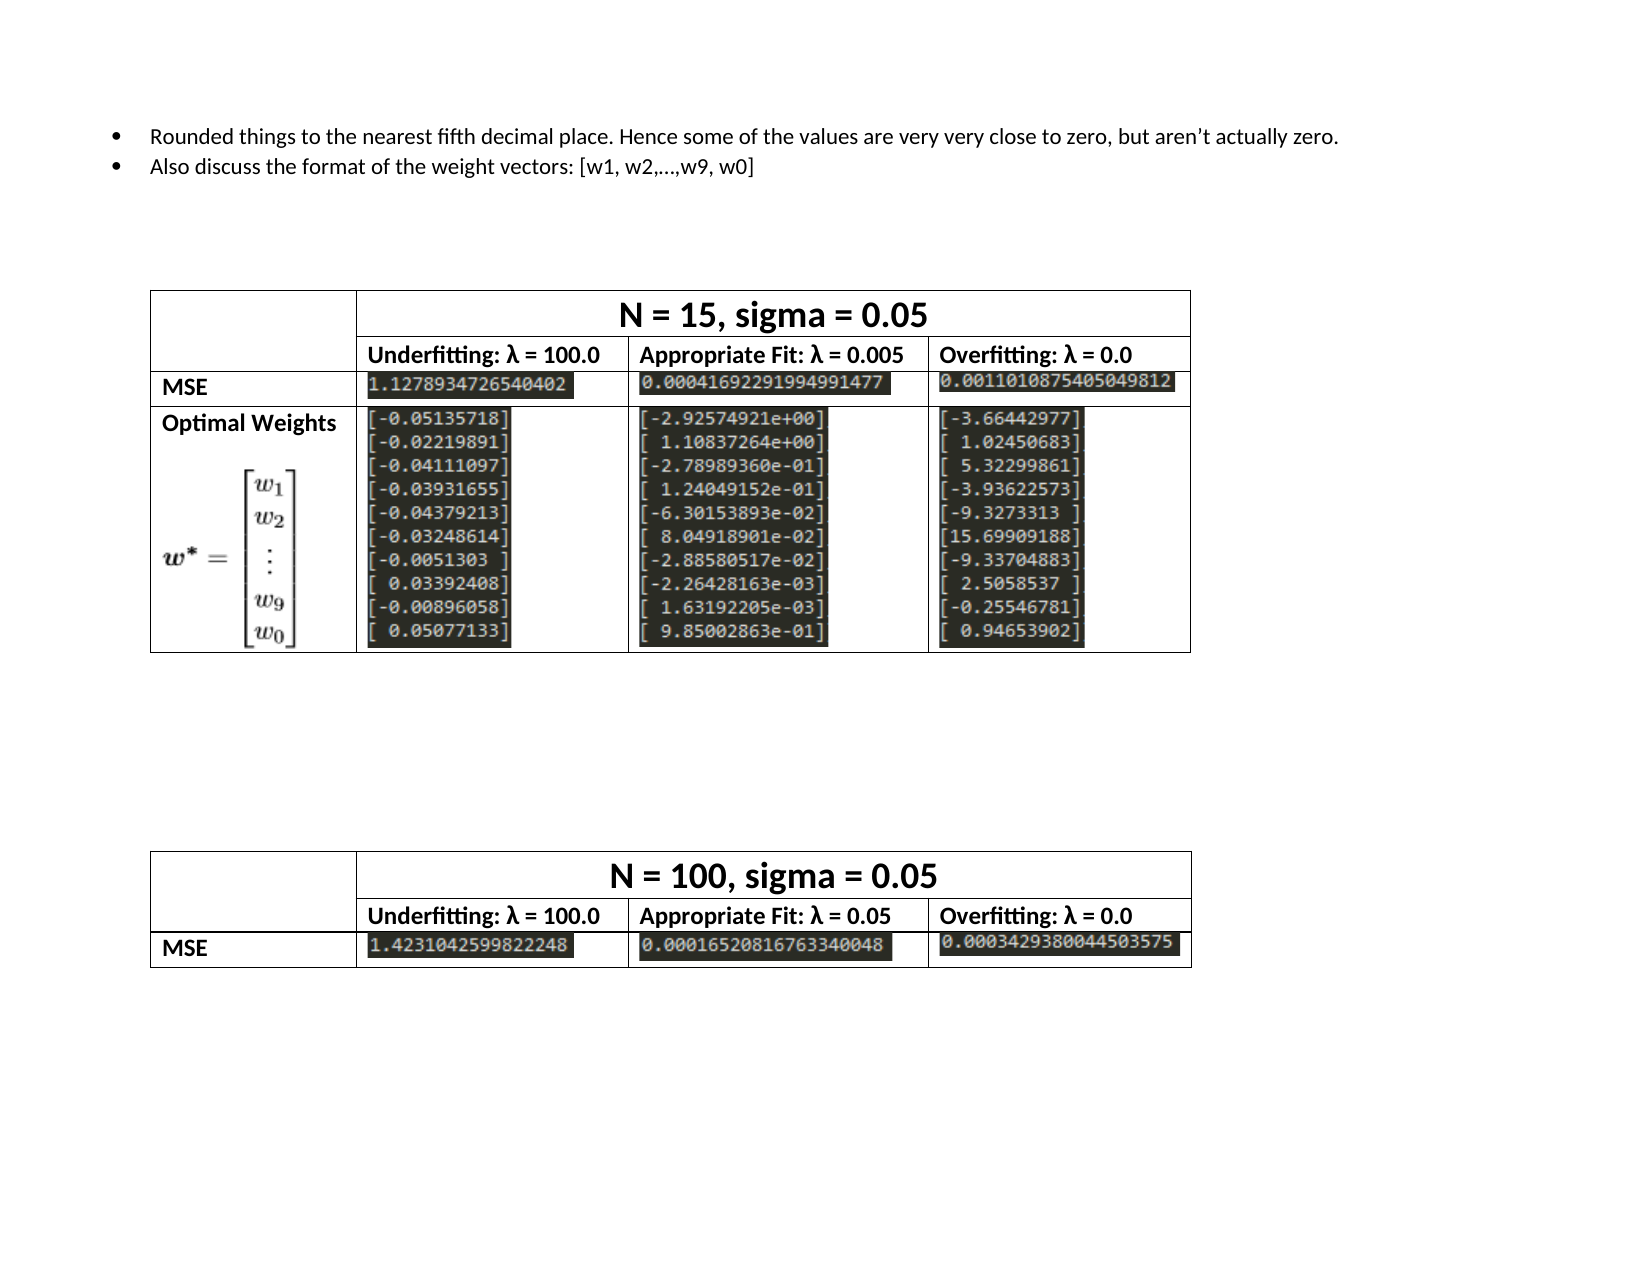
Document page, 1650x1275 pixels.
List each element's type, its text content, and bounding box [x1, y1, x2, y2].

table_cell MSE [151, 933, 356, 967]
picture [939, 407, 1085, 648]
picture [367, 407, 512, 648]
table_cell Overfitting: λ = 0.0 [929, 337, 1190, 371]
table_cell [357, 933, 628, 967]
table_cell [357, 407, 628, 652]
table_header N = 15, sigma = 0.05 [357, 291, 1190, 336]
list Rounded things to the nearest fifth decimal place. Hence some of the values are very very close to zero, but aren’t actually zero. [112, 122, 1575, 150]
table_header [151, 291, 356, 371]
picture [939, 932, 1180, 956]
table_header N = 100, sigma = 0.05 [357, 852, 1191, 897]
table_cell [929, 407, 1190, 652]
table_cell [629, 372, 928, 406]
picture [939, 371, 1176, 392]
table_header [151, 852, 356, 931]
picture [639, 407, 829, 647]
table_cell [357, 372, 628, 406]
table_cell [929, 933, 1191, 967]
picture [639, 371, 891, 395]
picture [367, 371, 574, 399]
picture [639, 932, 893, 961]
table_cell Appropriate Fit: λ = 0.005 [629, 337, 928, 371]
picture [367, 932, 574, 958]
table_cell Optimal Weights [151, 407, 356, 652]
table_cell Underfitting: λ = 100.0 [357, 899, 628, 931]
table_cell Appropriate Fit: λ = 0.05 [629, 899, 928, 931]
table_cell Underfitting: λ = 100.0 [357, 337, 628, 371]
list Also discuss the format of the weight vectors: [w1, w2,…,w9, w0] [112, 152, 1575, 180]
table_cell MSE [151, 372, 356, 406]
table_cell Overfitting: λ = 0.0 [929, 899, 1191, 931]
picture [161, 465, 300, 652]
table_cell [629, 407, 928, 652]
table_cell [629, 933, 928, 967]
table_cell [929, 372, 1190, 406]
